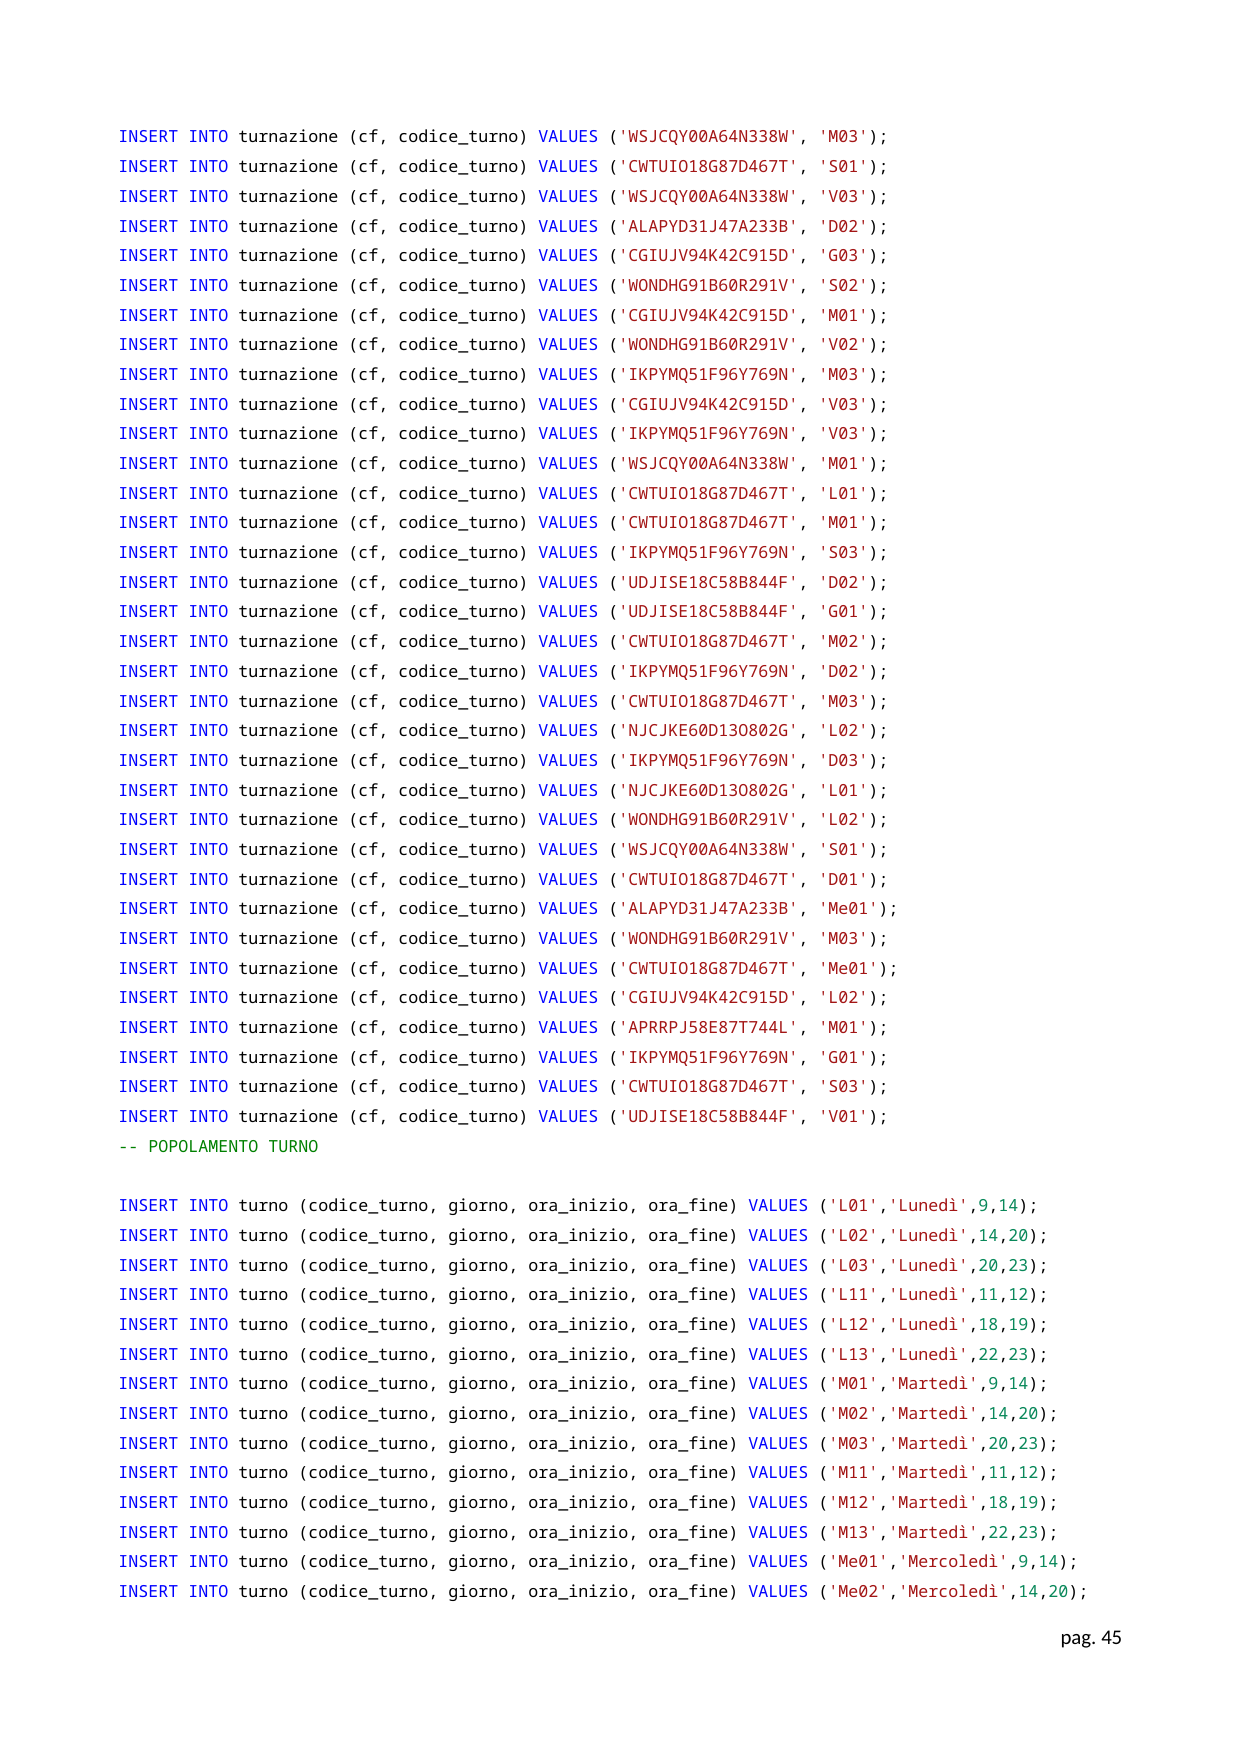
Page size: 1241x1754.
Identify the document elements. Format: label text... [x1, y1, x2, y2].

text INSERT INTO turnazione (cf, codice_turno) VALUES ('CGIUJV94K42C915D', 'G03'); [118, 237, 1122, 267]
text INSERT INTO turnazione (cf, codice_turno) VALUES ('WONDHG91B60R291V', 'L02'); [118, 801, 1122, 831]
text INSERT INTO turno (codice_turno, giorno, ora_inizio, ora_fine) VALUES ('L02','Lunedì',14,20); [118, 1217, 1122, 1246]
text INSERT INTO turno (codice_turno, giorno, ora_inizio, ora_fine) VALUES ('Me02','Mercoledì',14,20); [118, 1573, 1122, 1602]
text INSERT INTO turnazione (cf, codice_turno) VALUES ('ALAPYD31J47A233B', 'D02'); [118, 207, 1122, 237]
text INSERT INTO turnazione (cf, codice_turno) VALUES ('CGIUJV94K42C915D', 'M01'); [118, 296, 1122, 326]
text INSERT INTO turnazione (cf, codice_turno) VALUES ('CWTUIO18G87D467T', 'M01'); [118, 504, 1122, 534]
text INSERT INTO turnazione (cf, codice_turno) VALUES ('UDJISE18C58B844F', 'V01'); [118, 1098, 1122, 1127]
text INSERT INTO turno (codice_turno, giorno, ora_inizio, ora_fine) VALUES ('Me01','Mercoledì',9,14); [118, 1543, 1122, 1573]
text INSERT INTO turnazione (cf, codice_turno) VALUES ('IKPYMQ51F96Y769N', 'G01'); [118, 1038, 1122, 1068]
text INSERT INTO turnazione (cf, codice_turno) VALUES ('CWTUIO18G87D467T', 'L01'); [118, 474, 1122, 504]
text INSERT INTO turno (codice_turno, giorno, ora_inizio, ora_fine) VALUES ('L13','Lunedì',22,23); [118, 1335, 1122, 1365]
text INSERT INTO turnazione (cf, codice_turno) VALUES ('WONDHG91B60R291V', 'M03'); [118, 920, 1122, 949]
text INSERT INTO turno (codice_turno, giorno, ora_inizio, ora_fine) VALUES ('M13','Martedì',22,23); [118, 1513, 1122, 1543]
text INSERT INTO turnazione (cf, codice_turno) VALUES ('CWTUIO18G87D467T', 'Me01'); [118, 949, 1122, 979]
text INSERT INTO turnazione (cf, codice_turno) VALUES ('WSJCQY00A64N338W', 'M01'); [118, 445, 1122, 474]
text INSERT INTO turnazione (cf, codice_turno) VALUES ('IKPYMQ51F96Y769N', 'D02'); [118, 652, 1122, 682]
text INSERT INTO turnazione (cf, codice_turno) VALUES ('WONDHG91B60R291V', 'V02'); [118, 326, 1122, 356]
text INSERT INTO turnazione (cf, codice_turno) VALUES ('CGIUJV94K42C915D', 'L02'); [118, 979, 1122, 1009]
text INSERT INTO turnazione (cf, codice_turno) VALUES ('CWTUIO18G87D467T', 'M03'); [118, 682, 1122, 712]
text INSERT INTO turnazione (cf, codice_turno) VALUES ('CWTUIO18G87D467T', 'S03'); [118, 1068, 1122, 1098]
text INSERT INTO turnazione (cf, codice_turno) VALUES ('ALAPYD31J47A233B', 'Me01'); [118, 890, 1122, 920]
text INSERT INTO turnazione (cf, codice_turno) VALUES ('APRRPJ58E87T744L', 'M01'); [118, 1009, 1122, 1038]
text -- POPOLAMENTO TURNO [118, 1127, 1122, 1157]
text INSERT INTO turnazione (cf, codice_turno) VALUES ('CWTUIO18G87D467T', 'M02'); [118, 623, 1122, 652]
text INSERT INTO turnazione (cf, codice_turno) VALUES ('CWTUIO18G87D467T', 'S01'); [118, 148, 1122, 177]
text INSERT INTO turnazione (cf, codice_turno) VALUES ('IKPYMQ51F96Y769N', 'S03'); [118, 534, 1122, 563]
text INSERT INTO turno (codice_turno, giorno, ora_inizio, ora_fine) VALUES ('L01','Lunedì',9,14); [118, 1187, 1122, 1217]
text INSERT INTO turnazione (cf, codice_turno) VALUES ('IKPYMQ51F96Y769N', 'M03'); [118, 356, 1122, 385]
text INSERT INTO turnazione (cf, codice_turno) VALUES ('CGIUJV94K42C915D', 'V03'); [118, 385, 1122, 415]
text INSERT INTO turnazione (cf, codice_turno) VALUES ('NJCJKE60D13O802G', 'L01'); [118, 771, 1122, 801]
text INSERT INTO turnazione (cf, codice_turno) VALUES ('WSJCQY00A64N338W', 'M03'); [118, 118, 1122, 148]
text INSERT INTO turnazione (cf, codice_turno) VALUES ('CWTUIO18G87D467T', 'D01'); [118, 860, 1122, 890]
text INSERT INTO turno (codice_turno, giorno, ora_inizio, ora_fine) VALUES ('L12','Lunedì',18,19); [118, 1306, 1122, 1335]
text INSERT INTO turnazione (cf, codice_turno) VALUES ('WSJCQY00A64N338W', 'S01'); [118, 831, 1122, 860]
text INSERT INTO turno (codice_turno, giorno, ora_inizio, ora_fine) VALUES ('L03','Lunedì',20,23); [118, 1246, 1122, 1276]
text INSERT INTO turnazione (cf, codice_turno) VALUES ('IKPYMQ51F96Y769N', 'V03'); [118, 415, 1122, 445]
text INSERT INTO turno (codice_turno, giorno, ora_inizio, ora_fine) VALUES ('M11','Martedì',11,12); [118, 1454, 1122, 1484]
text INSERT INTO turnazione (cf, codice_turno) VALUES ('UDJISE18C58B844F', 'D02'); [118, 563, 1122, 593]
text INSERT INTO turnazione (cf, codice_turno) VALUES ('NJCJKE60D13O802G', 'L02'); [118, 712, 1122, 742]
text INSERT INTO turno (codice_turno, giorno, ora_inizio, ora_fine) VALUES ('M01','Martedì',9,14); [118, 1365, 1122, 1395]
text INSERT INTO turno (codice_turno, giorno, ora_inizio, ora_fine) VALUES ('M02','Martedì',14,20); [118, 1395, 1122, 1424]
text INSERT INTO turno (codice_turno, giorno, ora_inizio, ora_fine) VALUES ('M12','Martedì',18,19); [118, 1484, 1122, 1513]
text INSERT INTO turnazione (cf, codice_turno) VALUES ('UDJISE18C58B844F', 'G01'); [118, 593, 1122, 623]
text INSERT INTO turnazione (cf, codice_turno) VALUES ('WONDHG91B60R291V', 'S02'); [118, 267, 1122, 296]
text INSERT INTO turnazione (cf, codice_turno) VALUES ('WSJCQY00A64N338W', 'V03'); [118, 177, 1122, 207]
text INSERT INTO turno (codice_turno, giorno, ora_inizio, ora_fine) VALUES ('L11','Lunedì',11,12); [118, 1276, 1122, 1306]
text INSERT INTO turno (codice_turno, giorno, ora_inizio, ora_fine) VALUES ('M03','Martedì',20,23); [118, 1424, 1122, 1454]
text INSERT INTO turnazione (cf, codice_turno) VALUES ('IKPYMQ51F96Y769N', 'D03'); [118, 742, 1122, 771]
